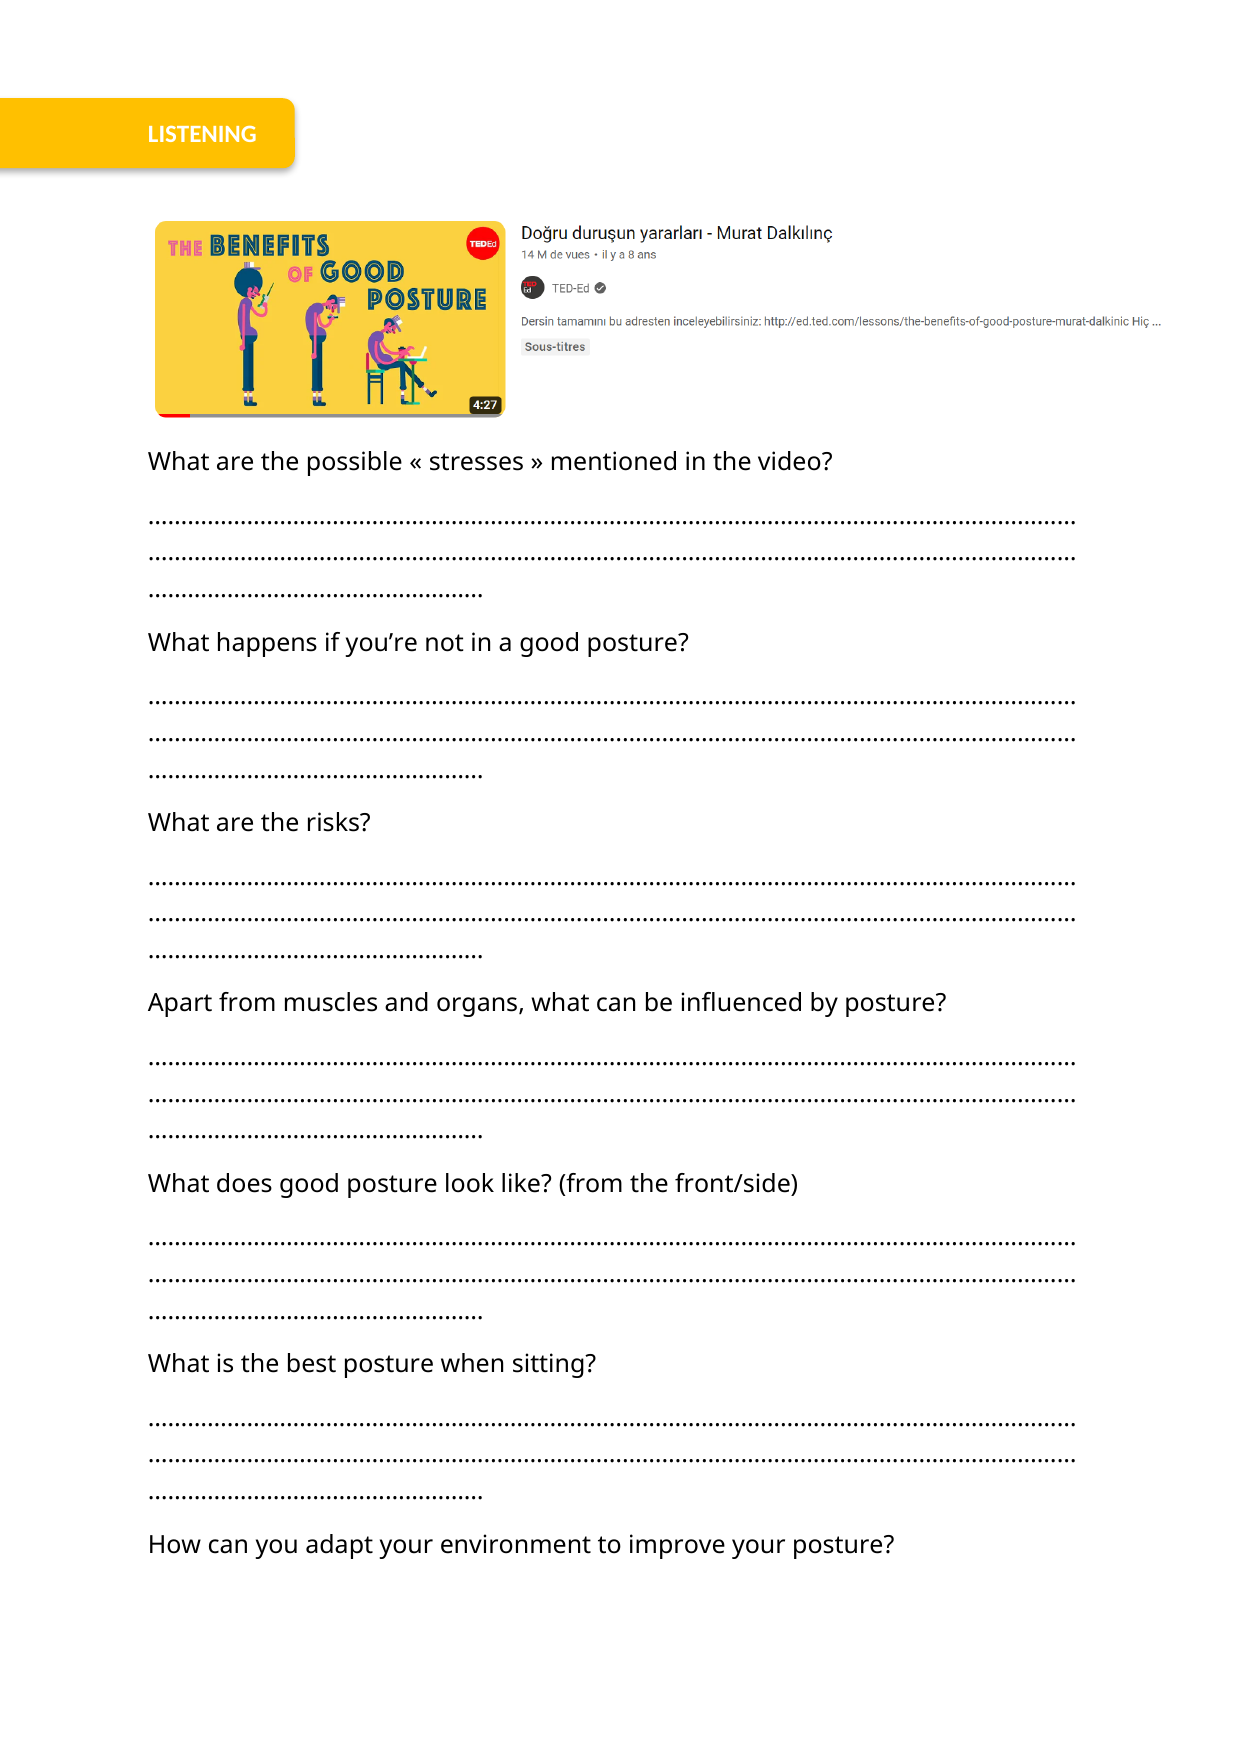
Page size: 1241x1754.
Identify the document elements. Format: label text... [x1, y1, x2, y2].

text ……………………………………………………………………………………………………………………………………………………………………………………………………………………………………………………………………………………………………… [148, 1219, 1093, 1327]
text ……………………………………………………………………………………………………………………………………………………………………………………………………………………………………………………………………………………………………… [148, 1038, 1093, 1146]
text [148, 1399, 1093, 1507]
text What happens if you’re not in a good posture? [148, 624, 1093, 658]
text Apart from muscles and organs, what can be influenced by posture? [148, 985, 1093, 1019]
text What are the risks? [148, 805, 1093, 839]
text What are the possible « stresses » mentioned in the video? [148, 444, 1093, 478]
text How can you adapt your environment to improve your posture? [148, 1526, 1093, 1560]
text ……………………………………………………………………………………………………………………………………………………………………………………………………………………………………………………………………………………………………… [148, 497, 1093, 605]
picture [147, 214, 1176, 425]
text What does good posture look like? (from the front/side) [148, 1166, 1093, 1199]
text What is the best posture when sitting? [148, 1346, 1093, 1380]
text ……………………………………………………………………………………………………………………………………………………………………………………………………………………………………………………………………………………………………… [148, 858, 1093, 966]
text ……………………………………………………………………………………………………………………………………………………………………………………………………………………………………………………………………………………………………… [148, 678, 1093, 785]
